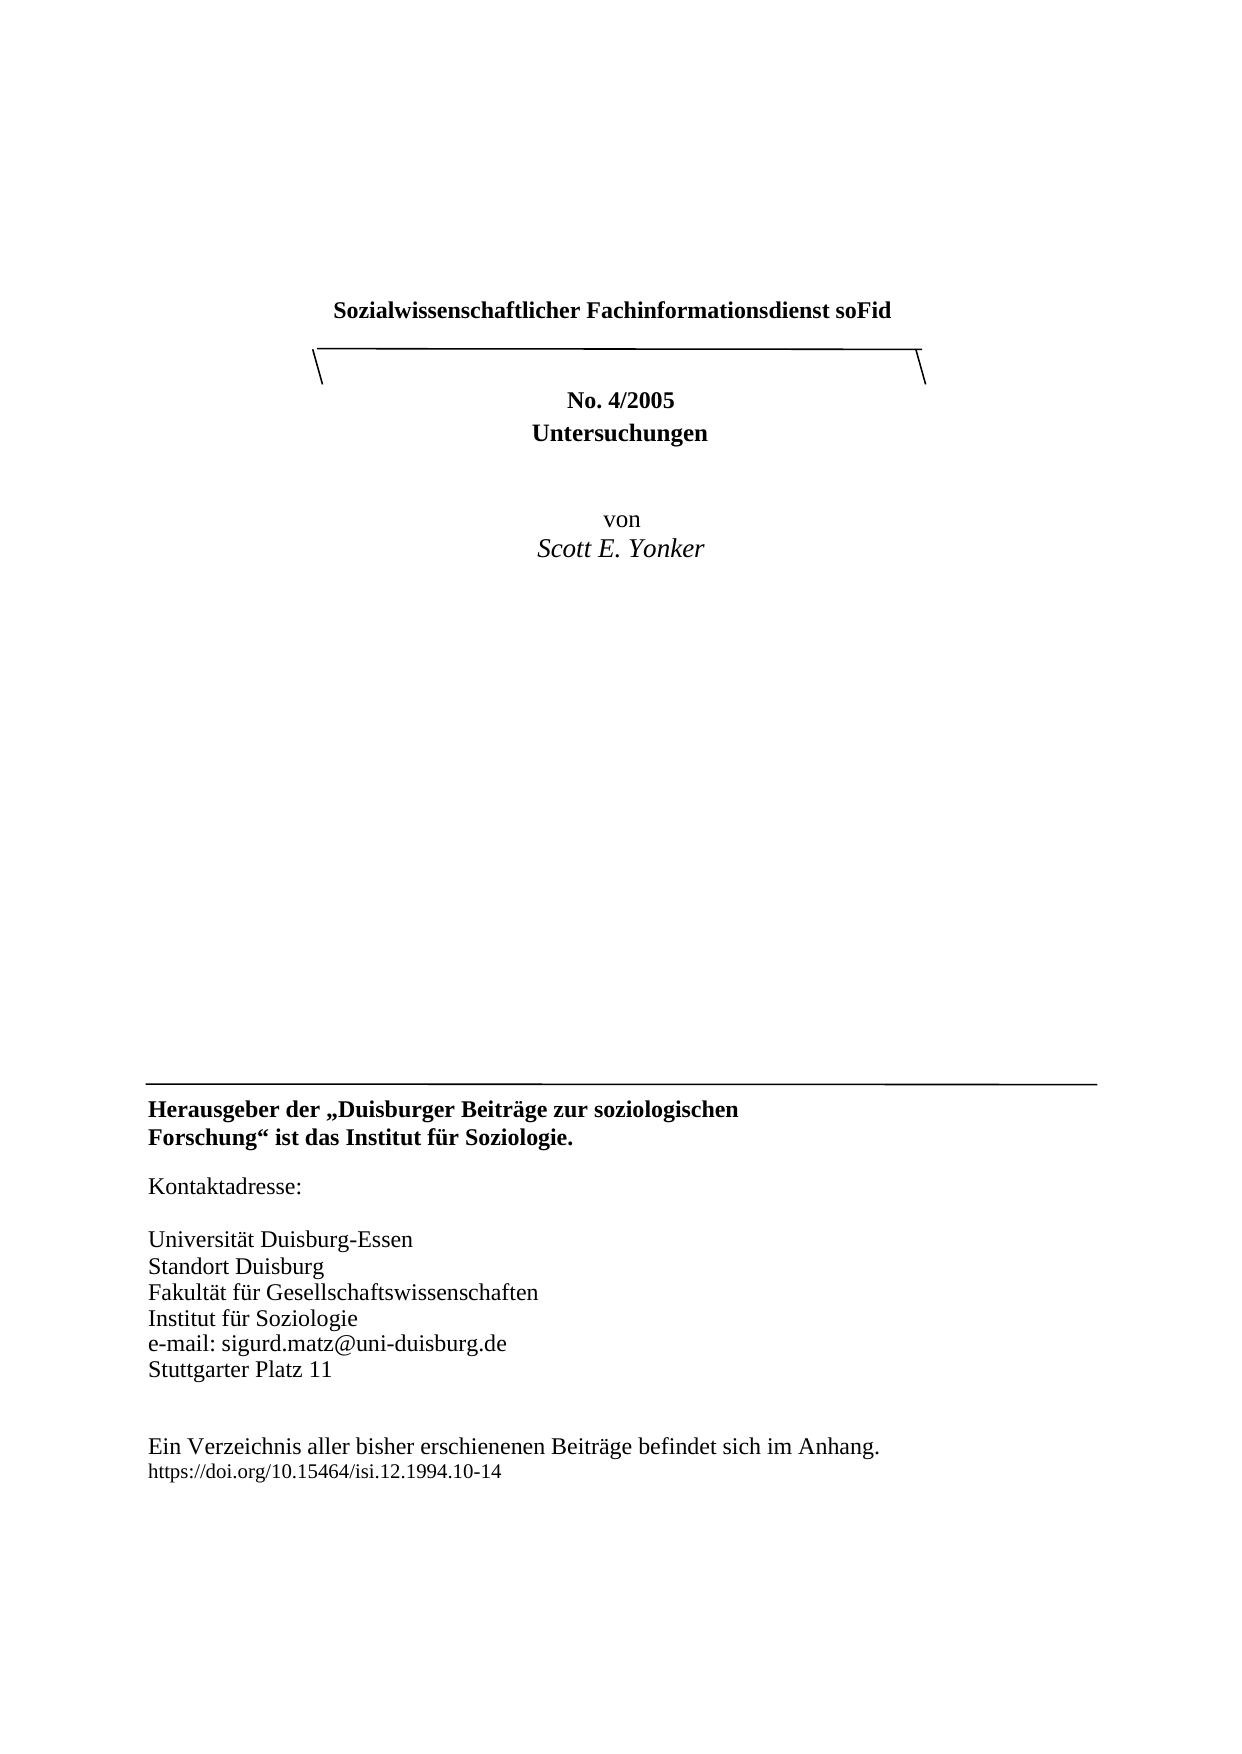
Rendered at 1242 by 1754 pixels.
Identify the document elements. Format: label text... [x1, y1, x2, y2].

text Stuttgarter Platz 11 [148, 1357, 443, 1383]
text Sozialwissenschaftlicher Fachinformationsdienst soFid [148, 297, 1077, 324]
text https://doi.org/10.15464/isi.12.1994.10-14 [148, 1459, 1092, 1483]
text Ein Verzeichnis aller bisher erschienenen Beiträge befindet sich im Anhang. [148, 1432, 1092, 1459]
text Kontaktadresse: [148, 1172, 1092, 1199]
text Universität Duisburg-Essen [148, 1225, 1092, 1253]
text Untersuchungen [148, 418, 1092, 446]
text e-mail: sigurd.matz@uni-duisburg.de [148, 1332, 1092, 1357]
text Institut für Soziologie [148, 1306, 1092, 1332]
text Standort Duisburg [148, 1253, 1092, 1280]
text Scott E. Yonker [148, 533, 1094, 564]
text Fakultät für Gesellschaftswissenschaften [148, 1280, 1092, 1306]
text von [148, 504, 1096, 533]
text No. 4/2005 [148, 386, 1094, 414]
text Herausgeber der „Duisburger Beiträge zur soziologischen Forschung“ ist das Institut für Soziologie. [148, 1096, 837, 1150]
